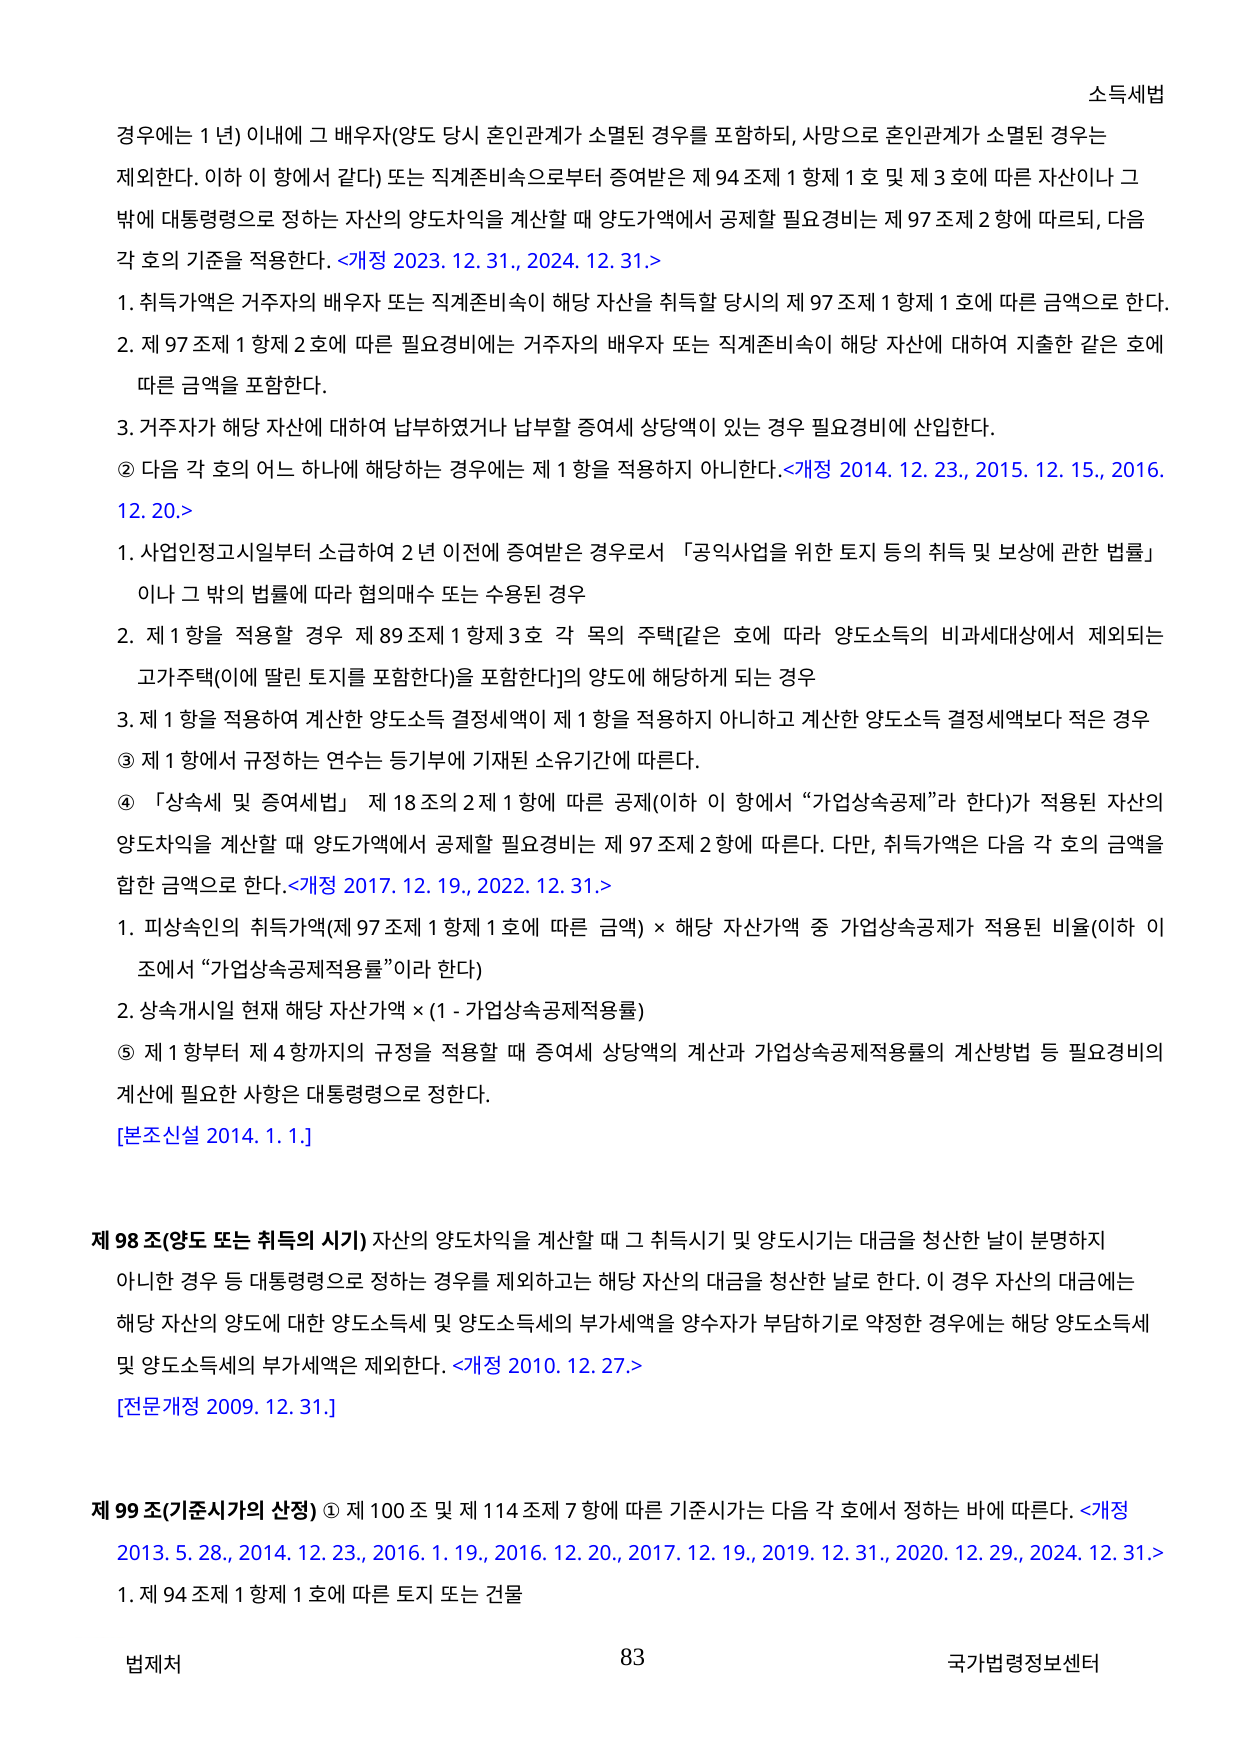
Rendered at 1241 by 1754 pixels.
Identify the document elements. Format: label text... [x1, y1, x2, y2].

text 1. 제94조제1항제1호에 따른 토지 또는 건물 [117, 1567, 1165, 1608]
text [전문개정 2009. 12. 31.] [117, 1379, 1165, 1421]
text 3. 거주자가 해당 자산에 대하여 납부하였거나 납부할 증여세 상당액이 있는 경우 필요경비에 산입한다. [117, 400, 1165, 442]
text 1. 피상속인의 취득가액(제97조제1항제1호에 따른 금액) × 해당 자산가액 중 가업상속공제가 적용된 비율(이하 이 조에서 “가업상속공제적용률”이라 한다) [117, 900, 1165, 983]
text 3. 제1항을 적용하여 계산한 양도소득 결정세액이 제1항을 적용하지 아니하고 계산한 양도소득 결정세액보다 적은 경우 [117, 692, 1165, 733]
text 제99조(기준시가의 산정) ① 제100조 및 제114조제7항에 따른 기준시가는 다음 각 호에서 정하는 바에 따른다. <개정 2013. 5. 28., 2014. 12. 23., 2016. 1. 19., 2016. 12. 20., 2017. 12. 19., 2019. 12. 31., 2020. 12. 29., 2024. 12. 31.> [92, 1483, 1165, 1567]
text 1. 사업인정고시일부터 소급하여 2년 이전에 증여받은 경우로서 「공익사업을 위한 토지 등의 취득 및 보상에 관한 법률」이나 그 밖의 법률에 따라 협의매수 또는 수용된 경우 [117, 525, 1165, 608]
text 1. 취득가액은 거주자의 배우자 또는 직계존비속이 해당 자산을 취득할 당시의 제97조제1항제1호에 따른 금액으로 한다. [117, 275, 1165, 317]
text ② 다음 각 호의 어느 하나에 해당하는 경우에는 제1항을 적용하지 아니한다.<개정 2014. 12. 23., 2015. 12. 15., 2016. 12. 20.> [117, 442, 1165, 525]
text ⑤ 제1항부터 제4항까지의 규정을 적용할 때 증여세 상당액의 계산과 가업상속공제적용률의 계산방법 등 필요경비의 계산에 필요한 사항은 대통령령으로 정한다. [117, 1025, 1165, 1108]
text 제98조(양도 또는 취득의 시기) 자산의 양도차익을 계산할 때 그 취득시기 및 양도시기는 대금을 청산한 날이 분명하지 아니한 경우 등 대통령령으로 정하는 경우를 제외하고는 해당 자산의 대금을 청산한 날로 한다. 이 경우 자산의 대금에는 해당 자산의 양도에 대한 양도소득세 및 양도소득세의 부가세액을 양수자가 부담하기로 약정한 경우에는 해당 양도소득세 및 양도소득세의 부가세액은 제외한다. <개정 2010. 12. 27.> [92, 1212, 1165, 1379]
text ③ 제1항에서 규정하는 연수는 등기부에 기재된 소유기간에 따른다. [117, 733, 1165, 775]
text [92, 108, 1165, 275]
text 2. 제1항을 적용할 경우 제89조제1항제3호 각 목의 주택[같은 호에 따라 양도소득의 비과세대상에서 제외되는 고가주택(이에 딸린 토지를 포함한다)을 포함한다]의 양도에 해당하게 되는 경우 [117, 608, 1165, 692]
text [본조신설 2014. 1. 1.] [117, 1108, 1165, 1150]
text ④ 「상속세 및 증여세법」 제18조의2제1항에 따른 공제(이하 이 항에서 “가업상속공제”라 한다)가 적용된 자산의 양도차익을 계산할 때 양도가액에서 공제할 필요경비는 제97조제2항에 따른다. 다만, 취득가액은 다음 각 호의 금액을 합한 금액으로 한다.<개정 2017. 12. 19., 2022. 12. 31.> [117, 775, 1165, 900]
text 2. 제97조제1항제2호에 따른 필요경비에는 거주자의 배우자 또는 직계존비속이 해당 자산에 대하여 지출한 같은 호에 따른 금액을 포함한다. [117, 317, 1165, 400]
text 2. 상속개시일 현재 해당 자산가액 × (1 - 가업상속공제적용률) [117, 983, 1165, 1025]
